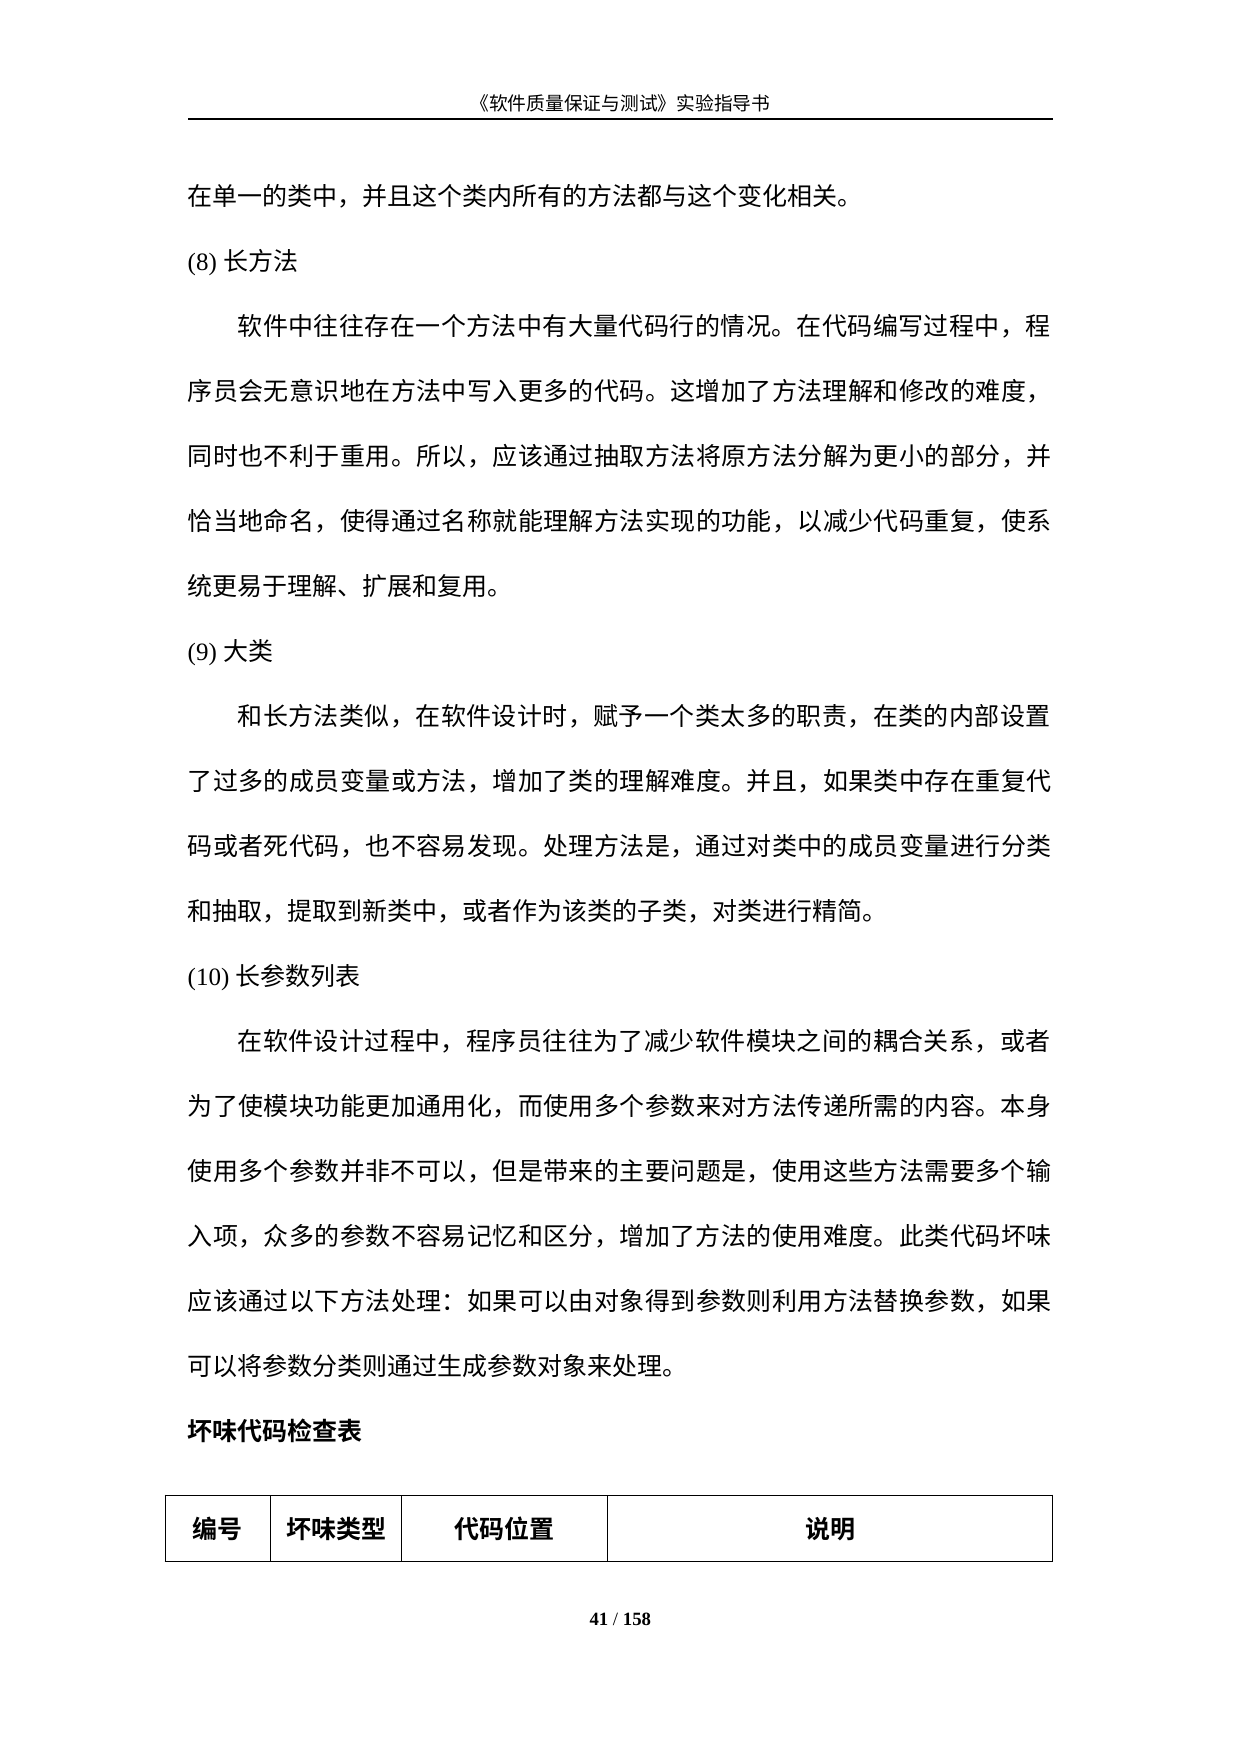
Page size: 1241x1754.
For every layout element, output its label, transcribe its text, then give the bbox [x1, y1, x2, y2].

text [187, 162, 1053, 227]
text 在软件设计过程中，程序员往往为了减少软件模块之间的耦合关系，或者为了使模块功能更加通用化，而使用多个参数来对方法传递所需的内容。本身使用多个参数并非不可以，但是带来的主要问题是，使用这些方法需要多个输入项，众多的参数不容易记忆和区分，增加了方法的使用难度。此类代码坏味应该通过以下方法处理：如果可以由对象得到参数则利用方法替换参数，如果可以将参数分类则通过生成参数对象来处理。 [187, 1007, 1053, 1397]
text 坏味代码检查表 [187, 1397, 1053, 1462]
text (10) 长参数列表 [187, 942, 1053, 1007]
table_header 说明 [608, 1496, 1052, 1561]
table_header 坏味类型 [271, 1496, 401, 1561]
table_header 编号 [166, 1496, 270, 1561]
text 软件中往往存在一个方法中有大量代码行的情况。在代码编写过程中，程序员会无意识地在方法中写入更多的代码。这增加了方法理解和修改的难度，同时也不利于重用。所以，应该通过抽取方法将原方法分解为更小的部分，并恰当地命名，使得通过名称就能理解方法实现的功能，以减少代码重复，使系统更易于理解、扩展和复用。 [187, 292, 1053, 617]
text 和长方法类似，在软件设计时，赋予一个类太多的职责，在类的内部设置了过多的成员变量或方法，增加了类的理解难度。并且，如果类中存在重复代码或者死代码，也不容易发现。处理方法是，通过对类中的成员变量进行分类和抽取，提取到新类中，或者作为该类的子类，对类进行精简。 [187, 682, 1053, 942]
text (9) 大类 [187, 617, 1053, 682]
table_header 代码位置 [402, 1496, 607, 1561]
text (8) 长方法 [187, 227, 1053, 292]
